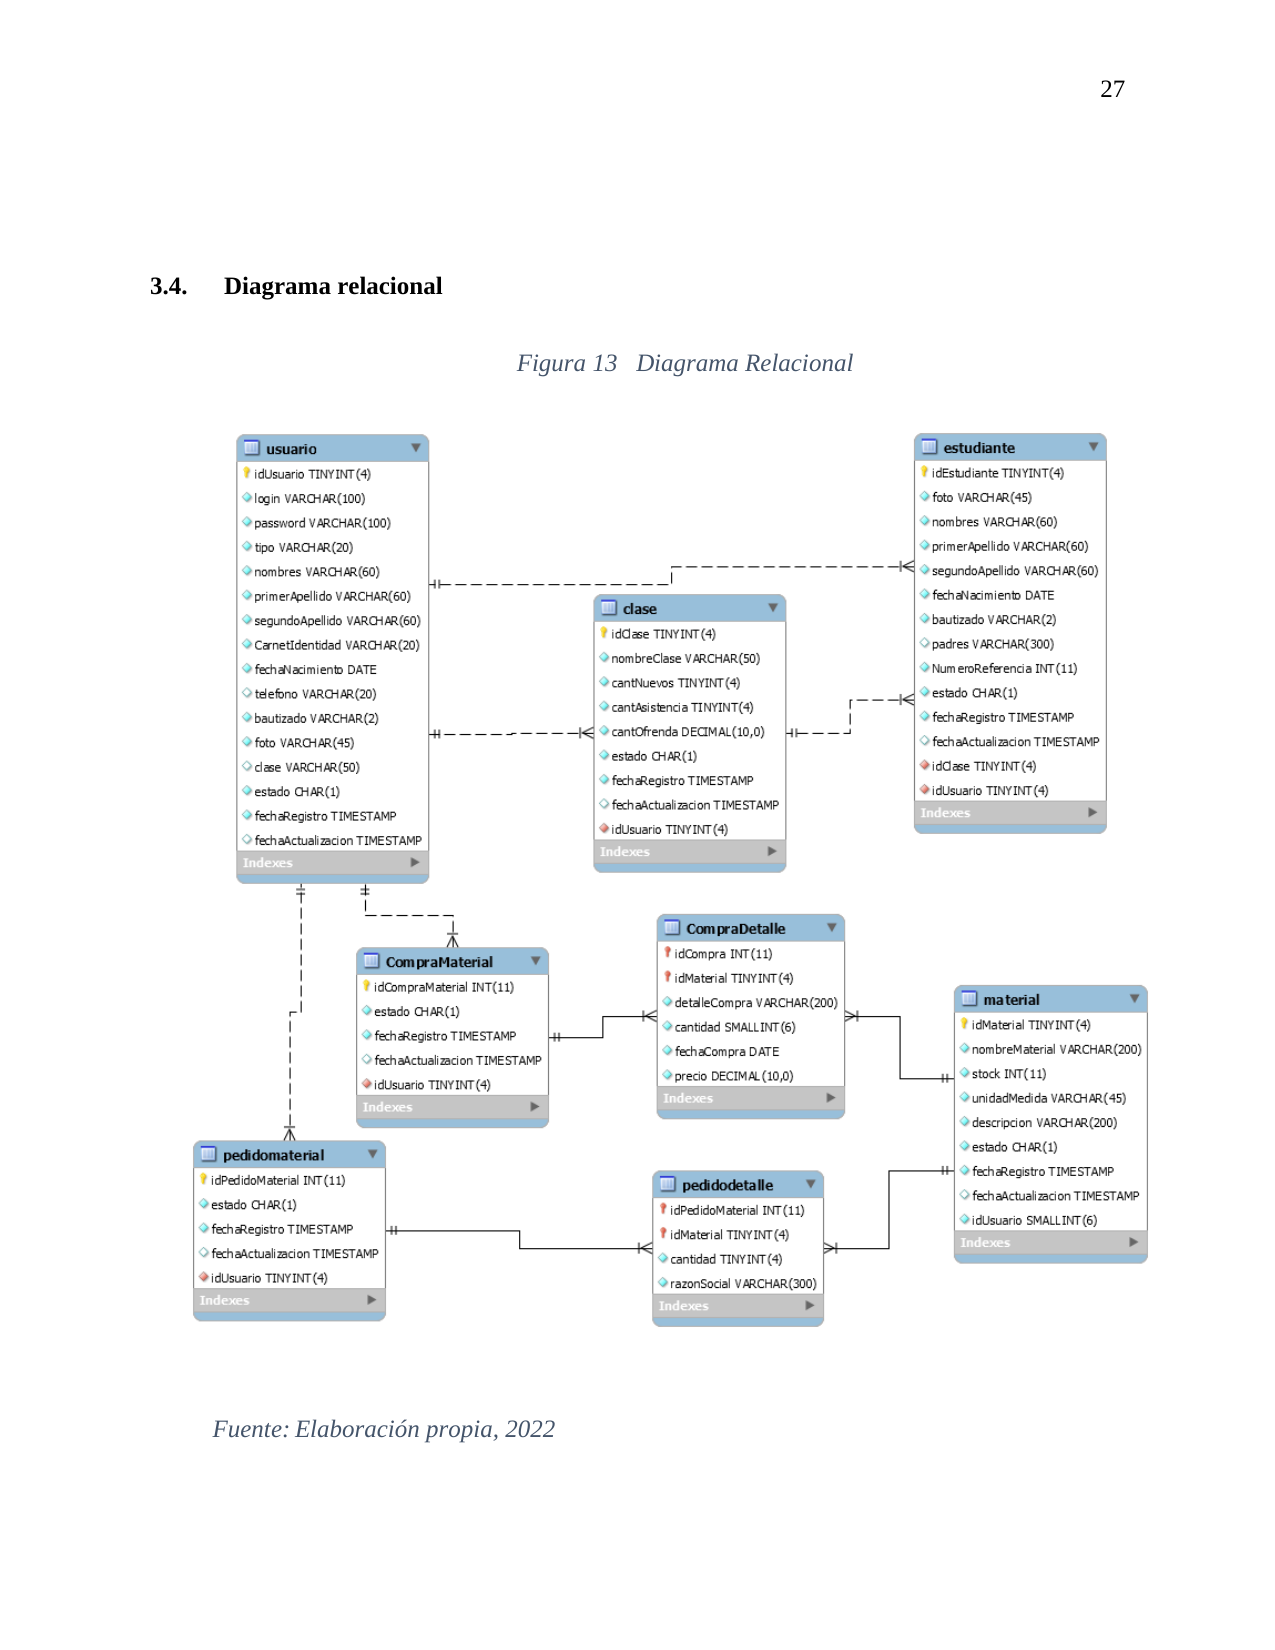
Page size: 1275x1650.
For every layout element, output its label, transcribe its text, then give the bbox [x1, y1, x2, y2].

picture [182, 422, 1158, 1337]
subtitle Diagrama relacional [150, 271, 1125, 300]
